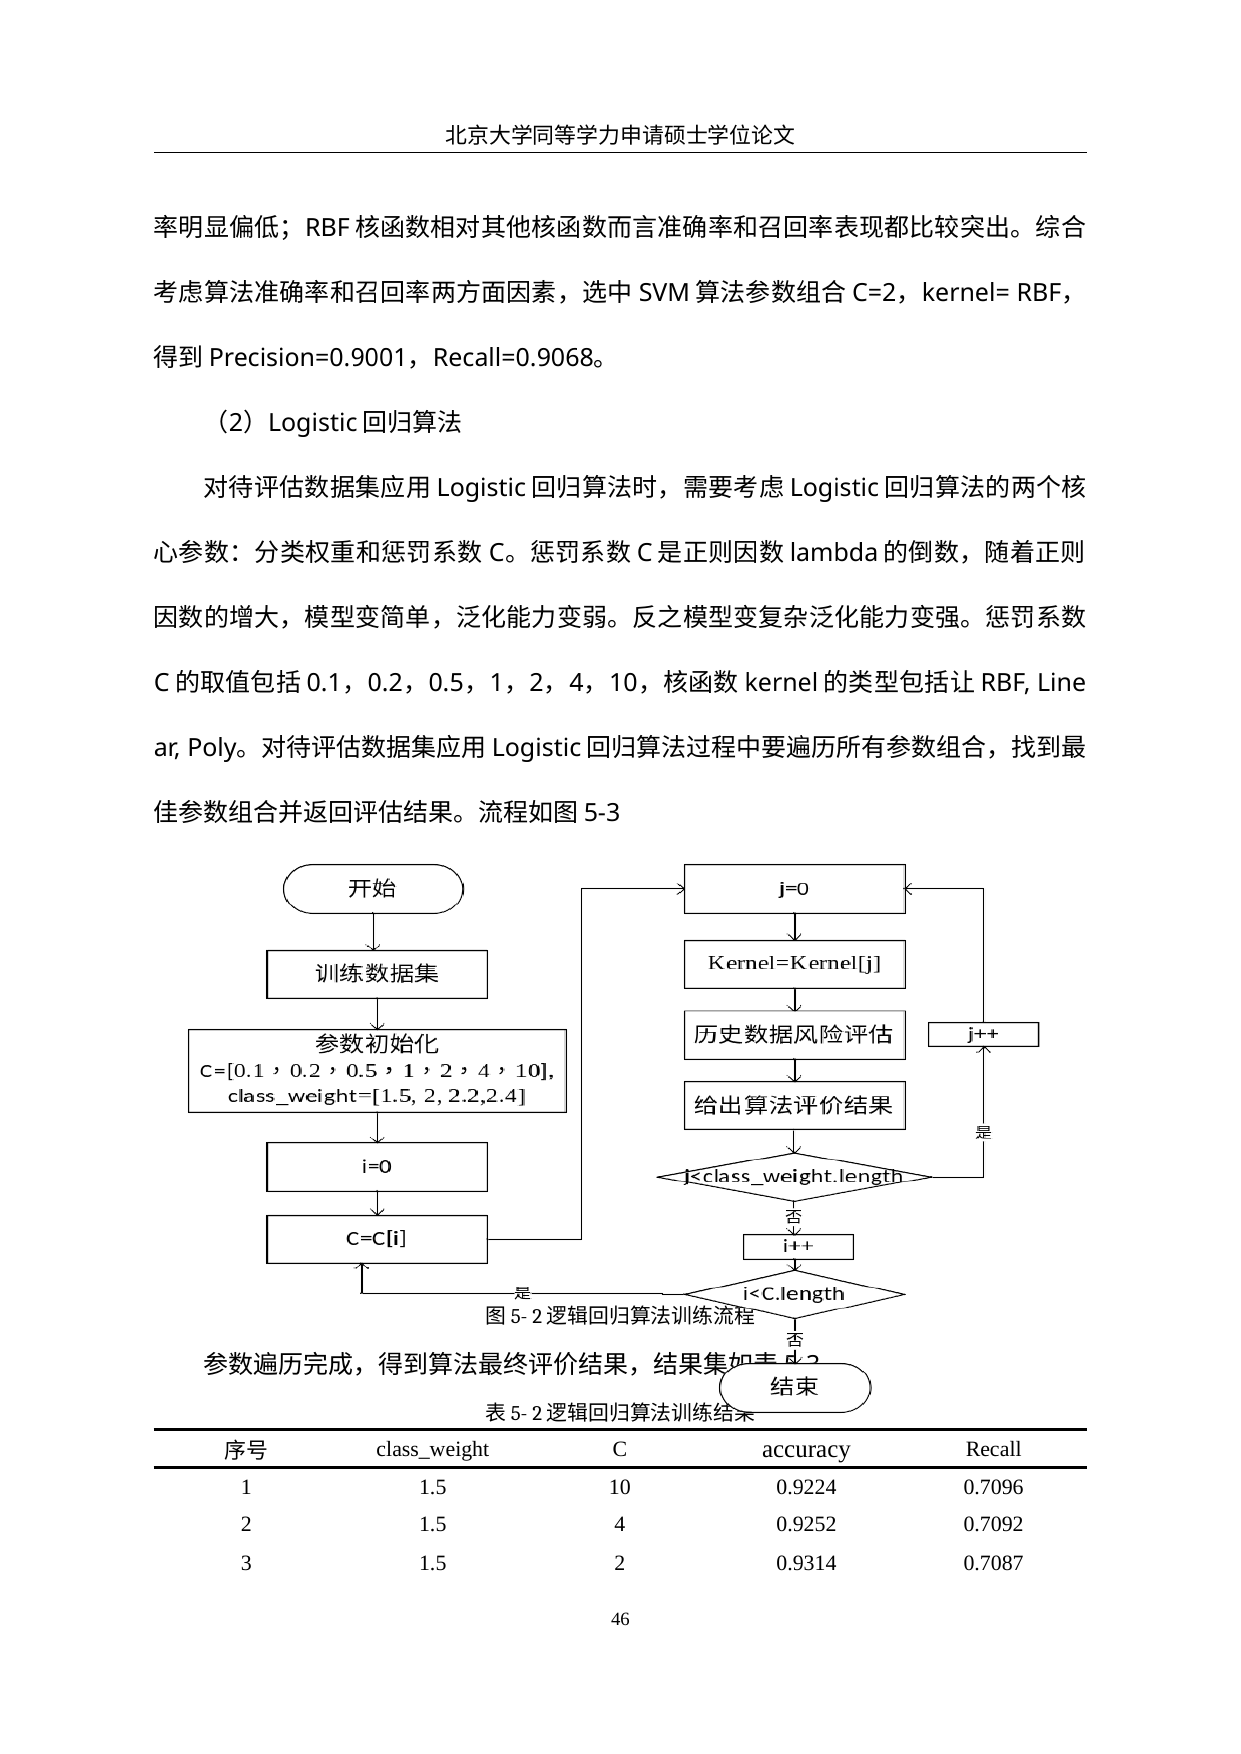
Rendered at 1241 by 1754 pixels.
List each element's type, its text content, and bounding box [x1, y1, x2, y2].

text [153, 193, 1087, 388]
table_cell 4 [527, 1505, 712, 1543]
table_cell 1.5 [338, 1543, 527, 1582]
table_cell 1.5 [338, 1469, 527, 1505]
table_header 序号 [154, 1431, 338, 1466]
table_cell 3 [154, 1543, 338, 1582]
table_cell 10 [527, 1469, 712, 1505]
table_cell 0.9314 [712, 1543, 900, 1582]
table_cell 0.7096 [900, 1469, 1087, 1505]
text 图5- 2 逻辑回归算法训练流程 [153, 1298, 793, 1330]
table_header accuracy [712, 1431, 900, 1466]
text 表5- 2 逻辑回归算法训练结果 [153, 1395, 1087, 1428]
table_cell 1.5 [338, 1505, 527, 1543]
table_cell 2 [527, 1543, 712, 1582]
table_header class_weight [338, 1431, 527, 1466]
text 参数遍历完成，得到算法最终评价结果，结果集如表5-3 [797, 1330, 1087, 1395]
table_cell 1 [154, 1469, 338, 1505]
table_cell 0.9252 [712, 1505, 900, 1543]
table_cell 0.7087 [900, 1543, 1087, 1582]
text （2）Logistic回归算法 [153, 388, 1087, 453]
table_cell 0.7092 [900, 1505, 1087, 1543]
table_header Recall [900, 1431, 1087, 1466]
table_header C [527, 1431, 712, 1466]
text 图5- 2 逻辑回归算法训练流程 [797, 1298, 1087, 1330]
table_cell 2 [154, 1505, 338, 1543]
text 参数遍历完成，得到算法最终评价结果，结果集如表5-3 [153, 1330, 793, 1395]
table_cell 0.9224 [712, 1469, 900, 1505]
text 对待评估数据集应用Logistic回归算法时，需要考虑Logistic回归算法的两个核心参数：分类权重和惩罚系数C。惩罚系数C是正则因数lambda的倒数，随着正则因数的增大，模型变简单，泛化能力变弱。反之模型变复杂泛化能力变强。惩罚系数C的取值包括0.1，0.2，0.5，1，2，4，10，核函数kernel的类型包括让RBF, Linear, Poly。对待评估数据集应用Logistic回归算法过程中要遍历所有参数组合，找到最佳参数组合并返回评估结果。流程如图5-3 [153, 453, 1087, 843]
